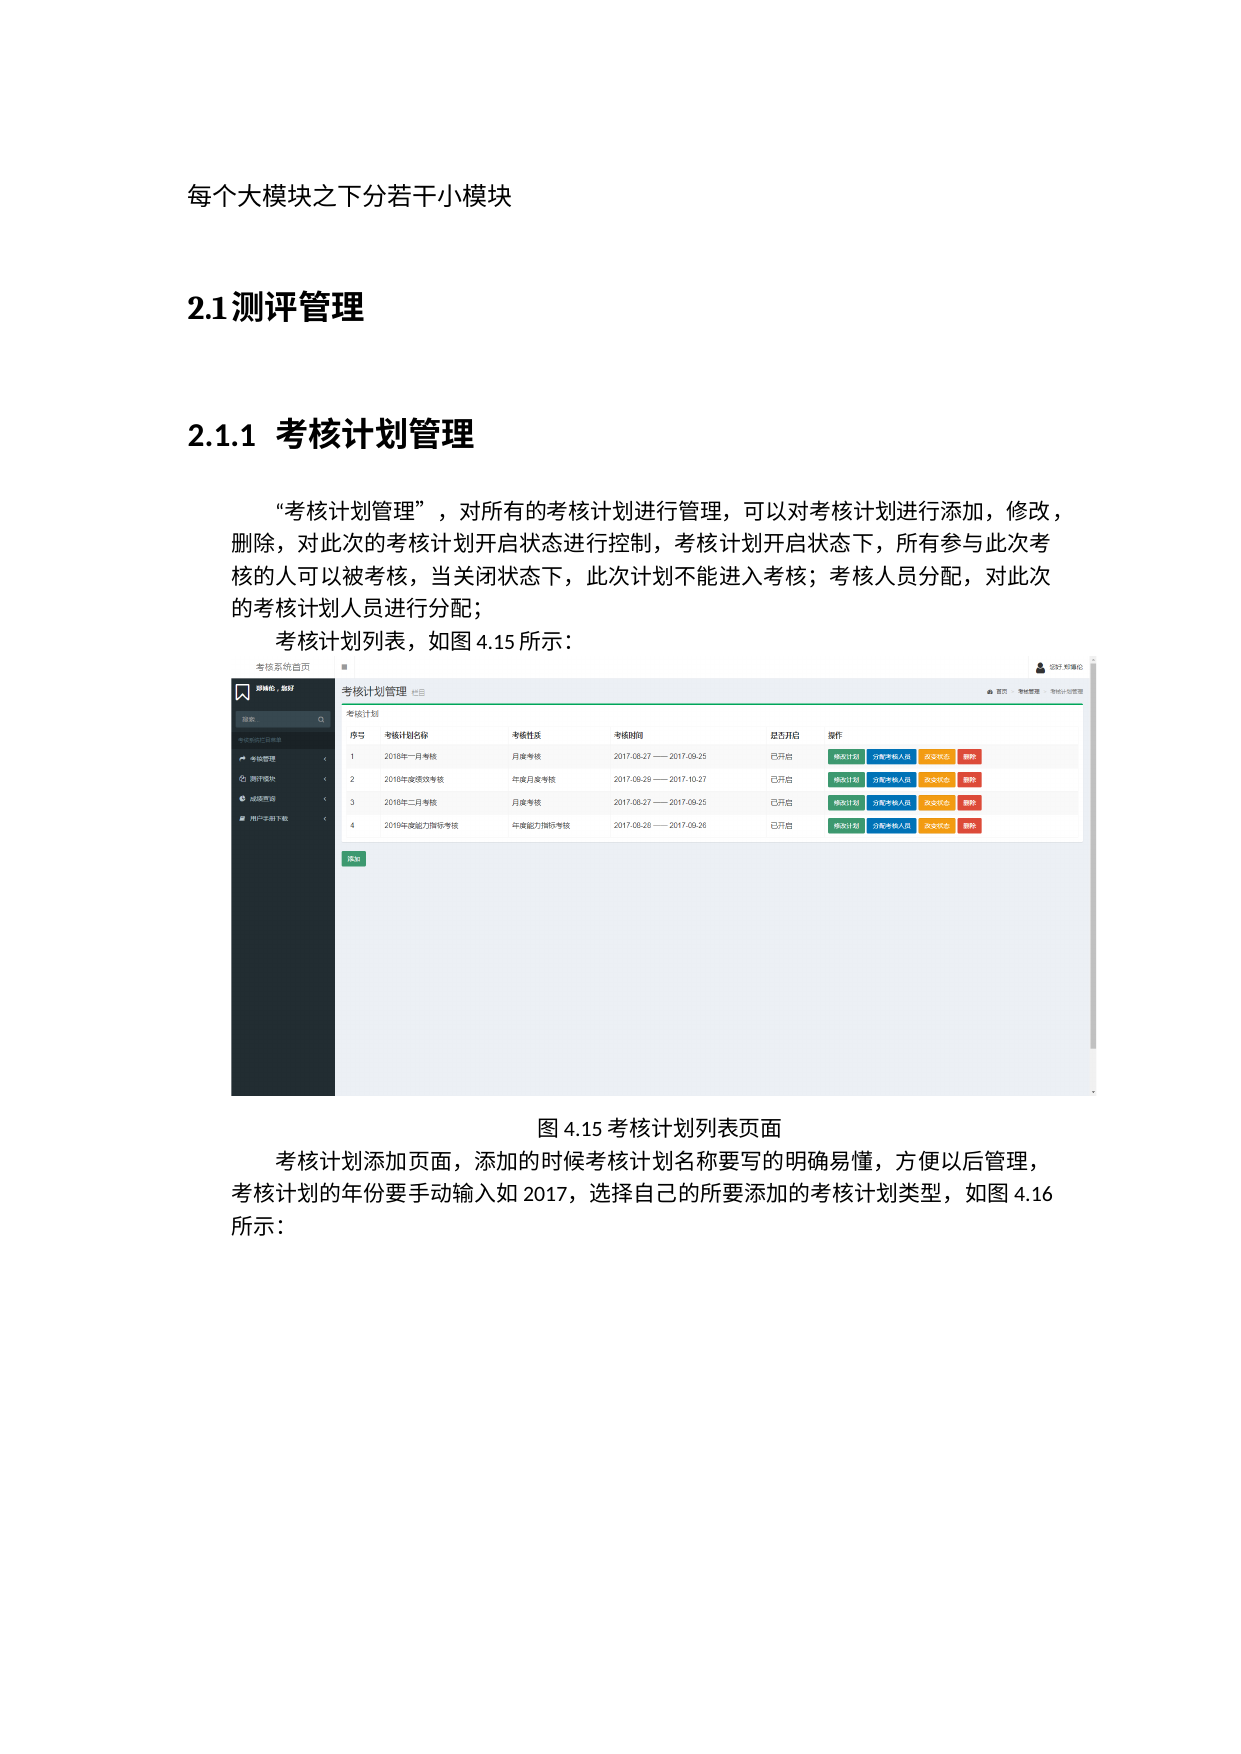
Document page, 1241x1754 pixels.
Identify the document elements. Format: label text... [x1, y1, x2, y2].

text “考核计划管理”，对所有的考核计划进行管理，可以对考核计划进行添加，修改，删除，对此次的考核计划开启状态进行控制，考核计划开启状态下，所有参与此次考核的人可以被考核，当关闭状态下，此次计划不能进入考核；考核人员分配，对此次的考核计划人员进行分配； [231, 493, 1053, 623]
text 考核计划列表，如图4.15所示： [231, 623, 1053, 656]
text 图4.15 考核计划列表页面 [494, 1111, 1053, 1143]
subtitle 考核计划管理 [187, 399, 1053, 464]
subtitle 测评管理 [187, 272, 1053, 337]
text 考核计划添加页面，添加的时候考核计划名称要写的明确易懂，方便以后管理，考核计划的年份要手动输入如2017，选择自己的所要添加的考核计划类型，如图4.16所示： [231, 1143, 1053, 1241]
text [187, 162, 1053, 227]
picture [231, 656, 1097, 1096]
